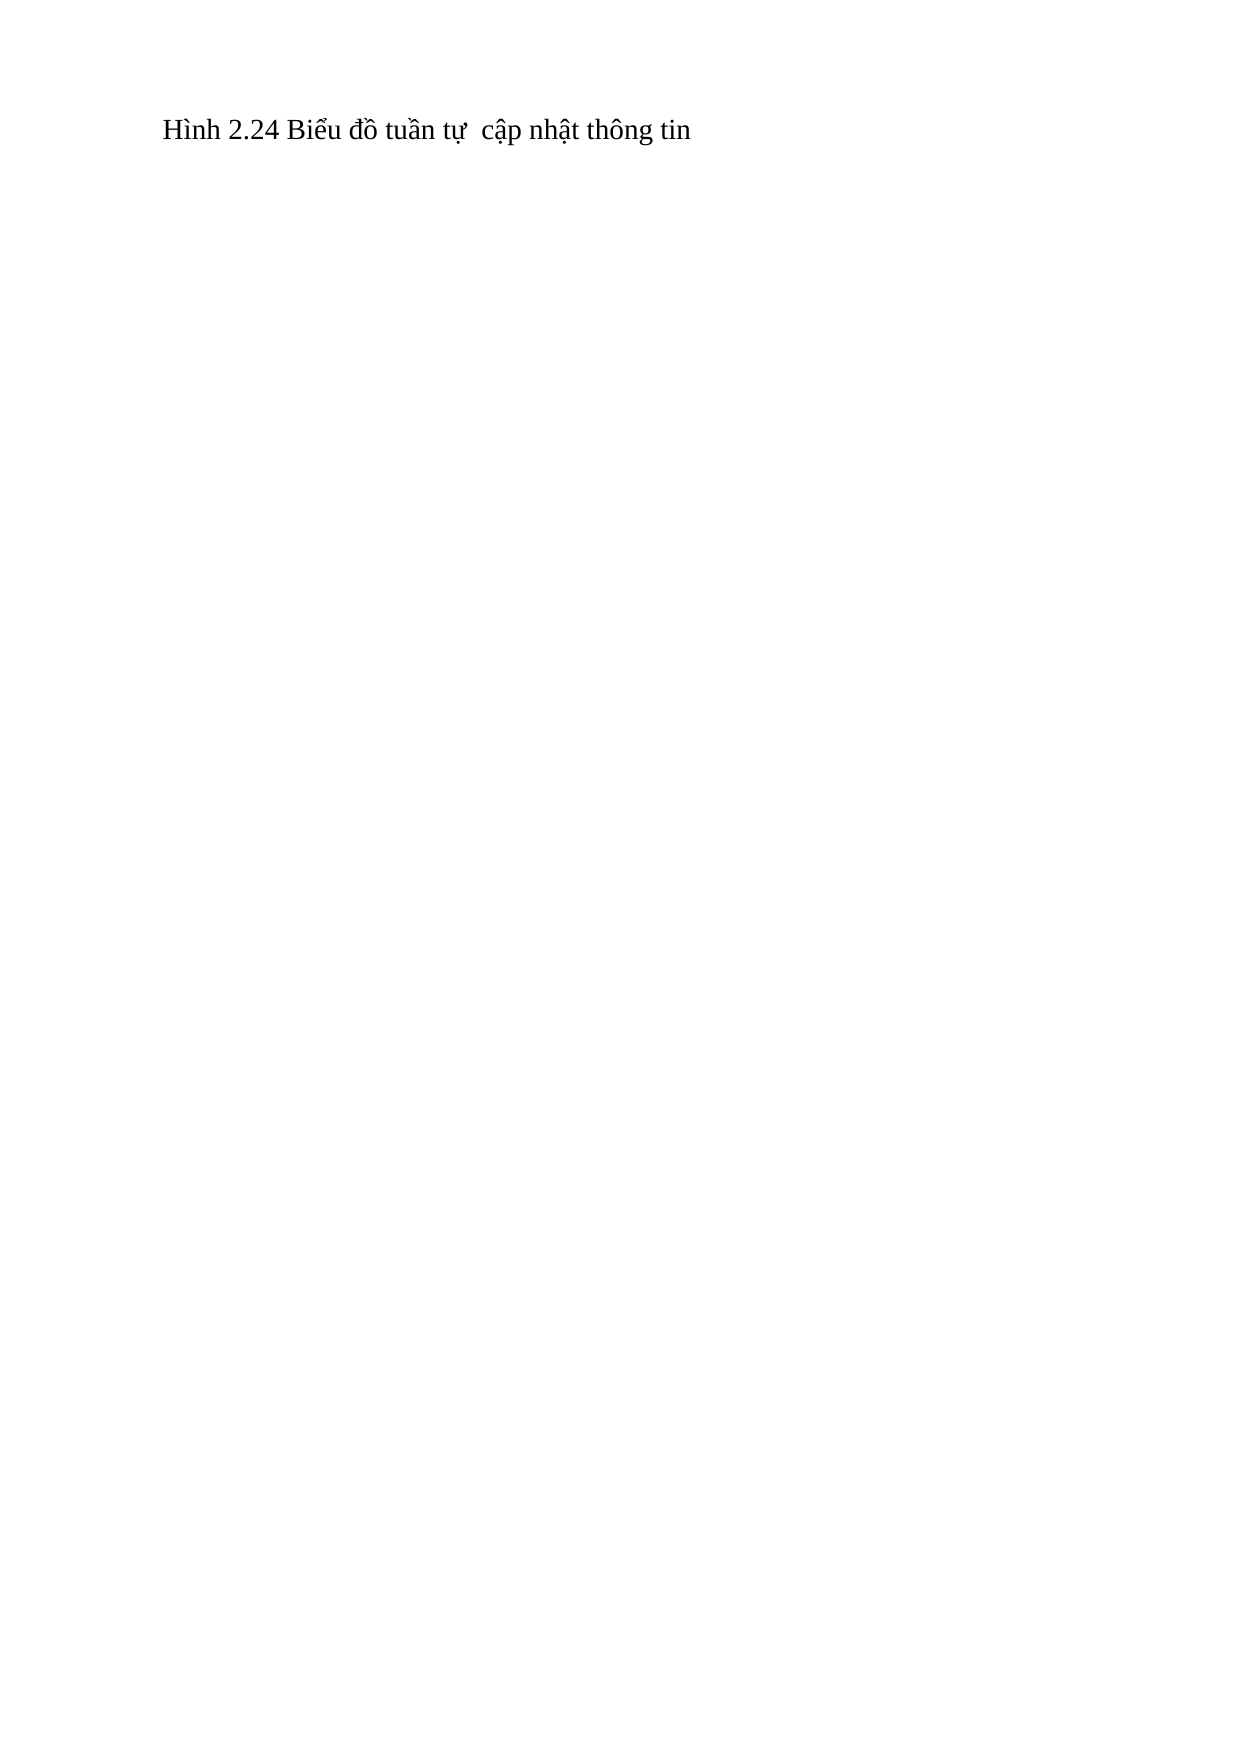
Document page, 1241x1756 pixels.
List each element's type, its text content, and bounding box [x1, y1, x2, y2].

text Hình 2.24 Biểu đồ tuần tự cập nhật thông tin [162, 112, 1167, 146]
